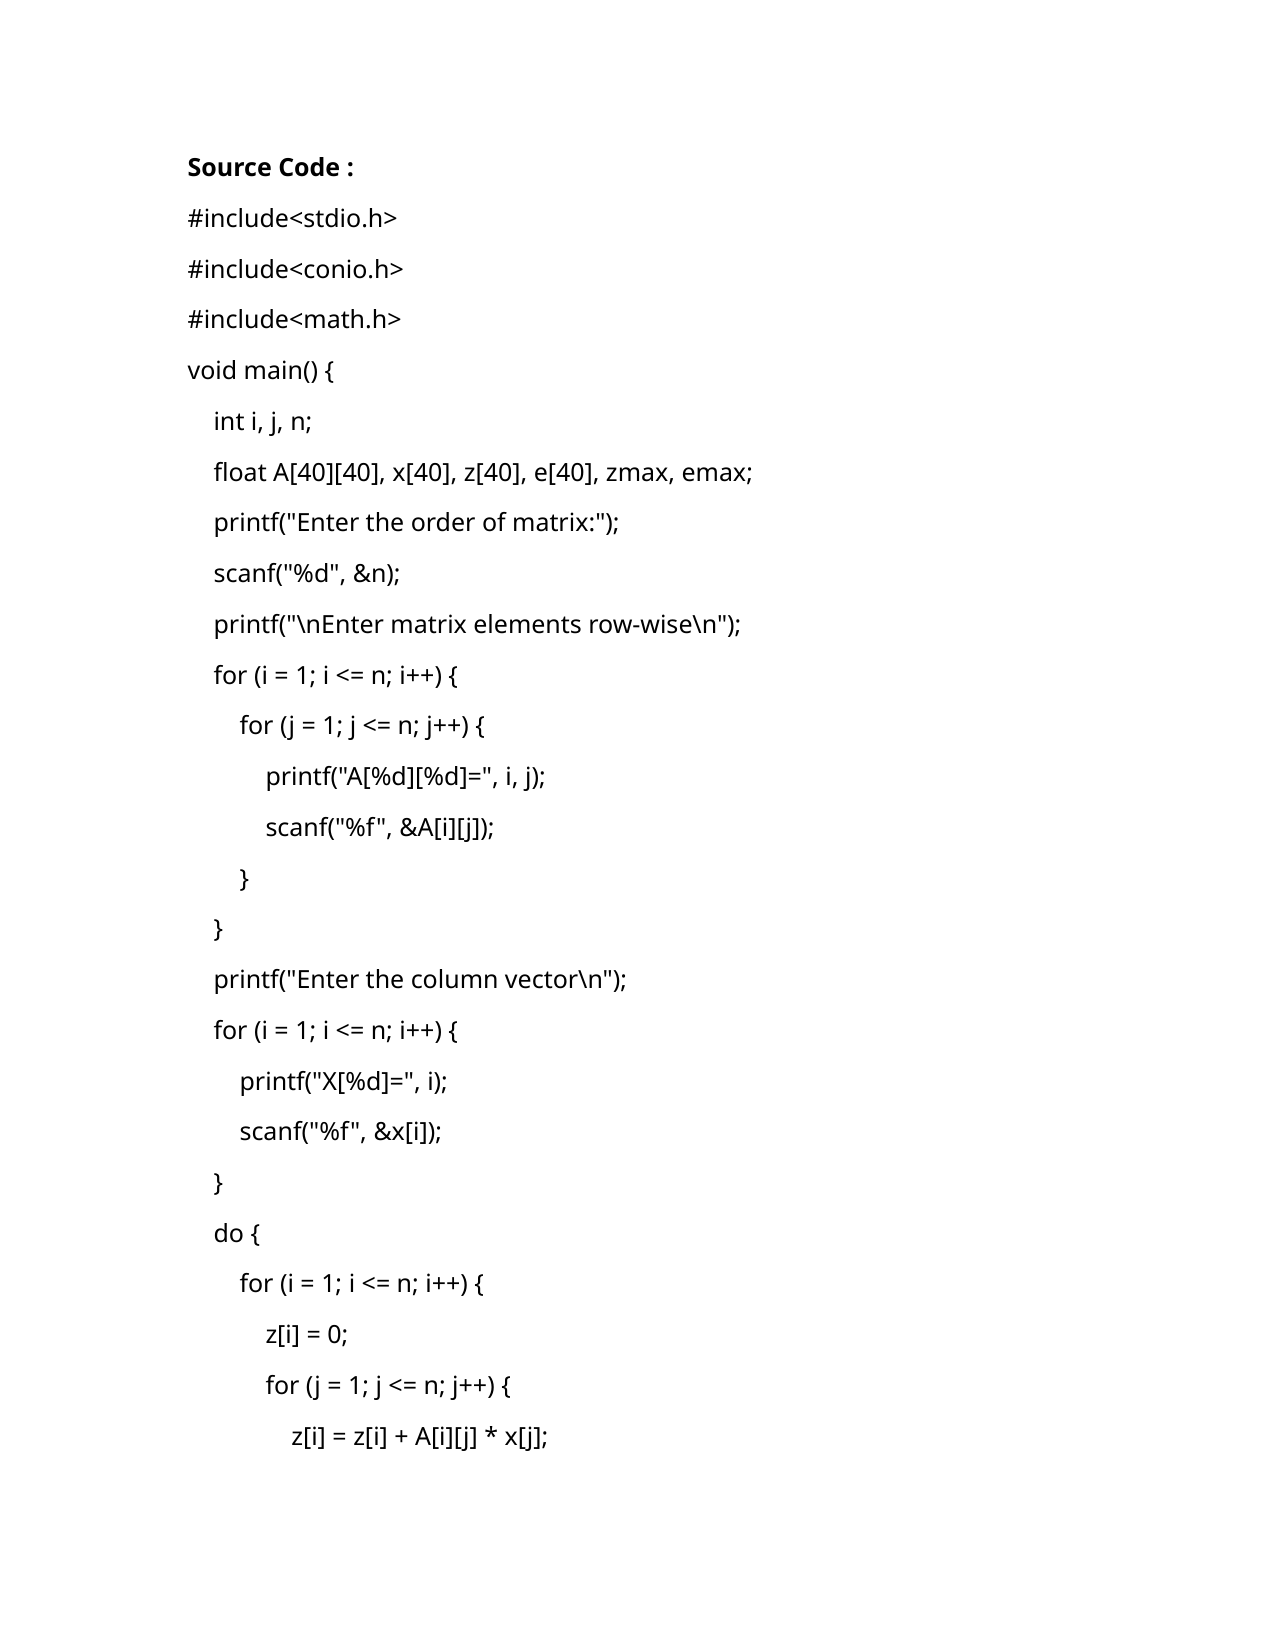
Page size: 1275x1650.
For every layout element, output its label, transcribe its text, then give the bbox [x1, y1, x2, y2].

text printf("X[%d]=", i); [187, 1063, 1125, 1097]
text for (i = 1; i <= n; i++) { [187, 657, 1125, 691]
text z[i] = z[i] + A[i][j] * x[j]; [187, 1418, 1125, 1452]
text scanf("%f", &x[i]); [187, 1114, 1125, 1148]
text printf("Enter the order of matrix:"); [187, 505, 1125, 539]
text } [187, 1164, 1125, 1199]
text #include<stdio.h> [187, 201, 1125, 235]
text z[i] = 0; [187, 1317, 1125, 1351]
text printf("\nEnter matrix elements row-wise\n"); [187, 607, 1125, 641]
text int i, j, n; [187, 404, 1125, 438]
text } [187, 911, 1125, 945]
text for (j = 1; j <= n; j++) { [187, 708, 1125, 742]
text for (i = 1; i <= n; i++) { [187, 1012, 1125, 1046]
text printf("A[%d][%d]=", i, j); [187, 759, 1125, 793]
text scanf("%d", &n); [187, 556, 1125, 590]
text } [187, 860, 1125, 894]
text Source Code : [187, 150, 1125, 184]
text for (i = 1; i <= n; i++) { [187, 1266, 1125, 1300]
text scanf("%f", &A[i][j]); [187, 809, 1125, 843]
text printf("Enter the column vector\n"); [187, 962, 1125, 996]
text void main() { [187, 353, 1125, 387]
text float A[40][40], x[40], z[40], e[40], zmax, emax; [187, 454, 1125, 488]
text do { [187, 1215, 1125, 1249]
text #include<conio.h> [187, 251, 1125, 286]
text #include<math.h> [187, 302, 1125, 336]
text for (j = 1; j <= n; j++) { [187, 1367, 1125, 1402]
